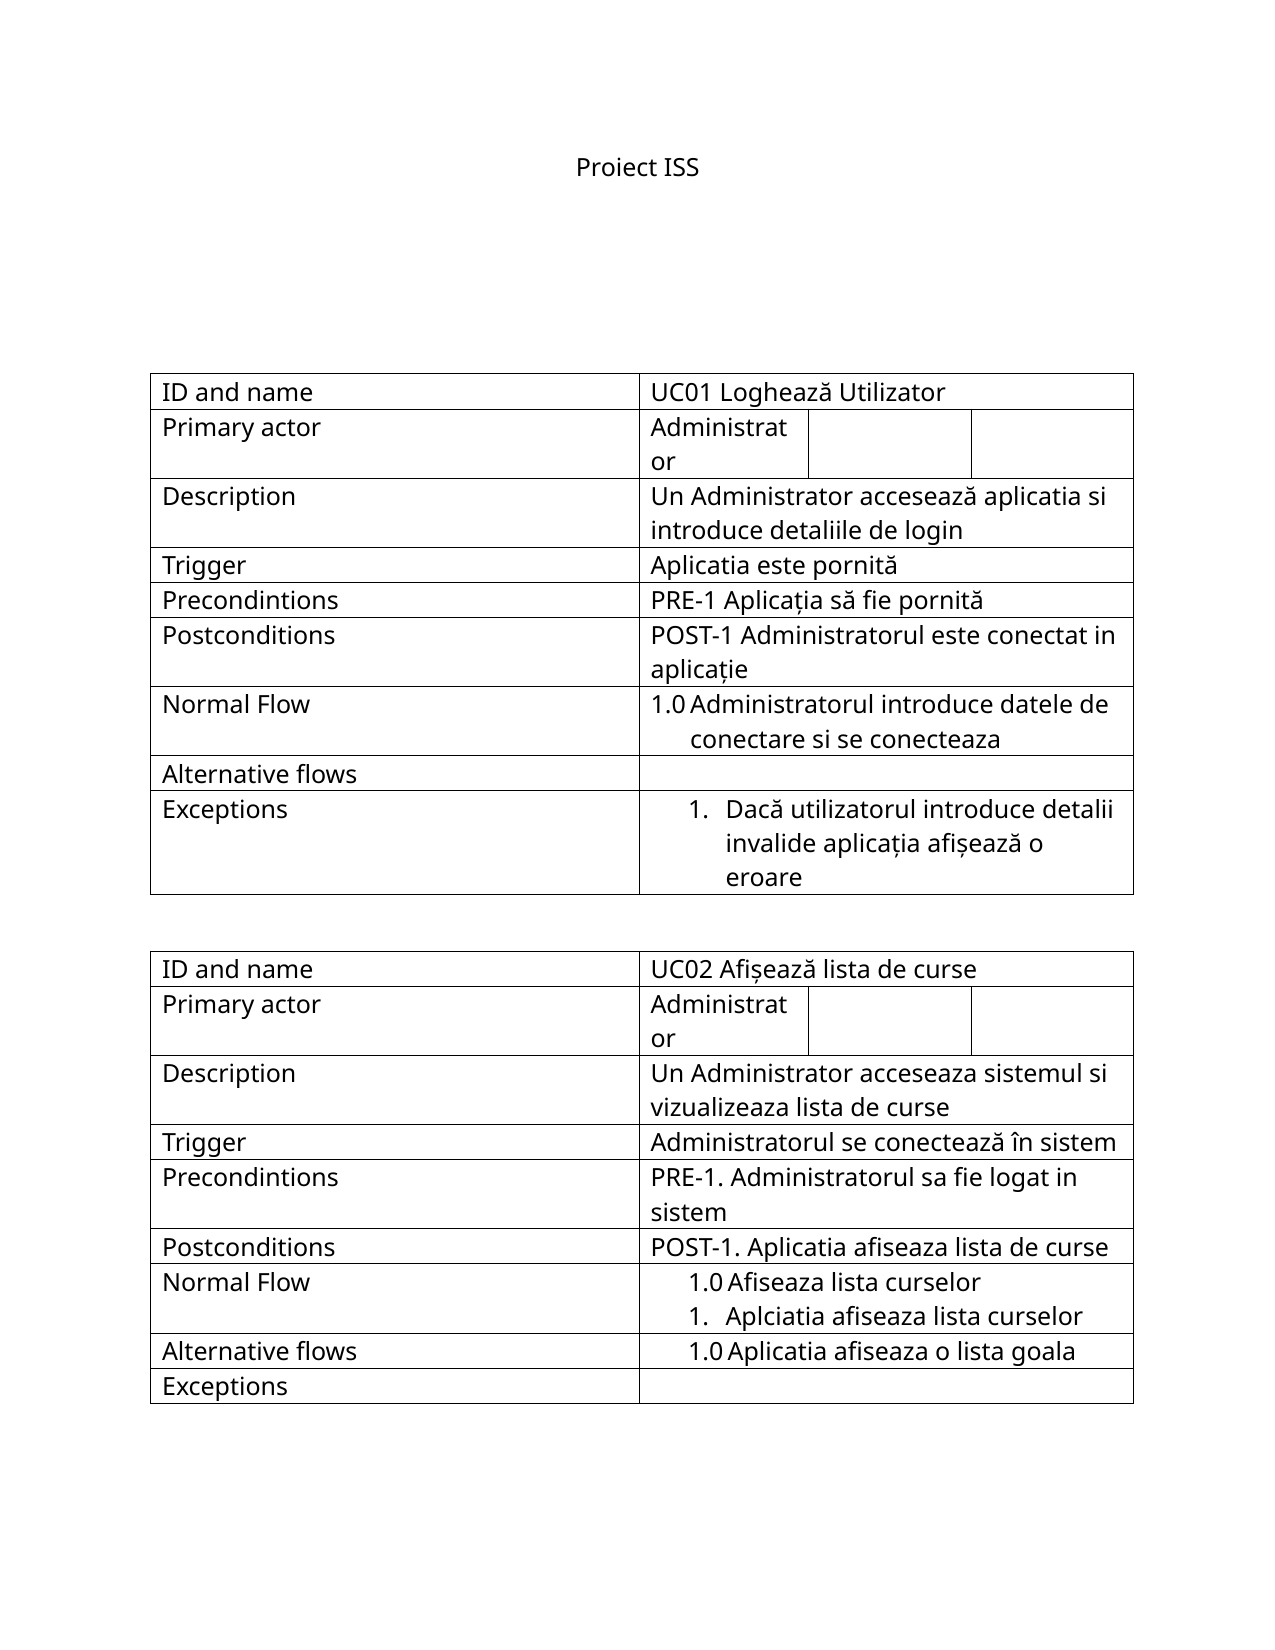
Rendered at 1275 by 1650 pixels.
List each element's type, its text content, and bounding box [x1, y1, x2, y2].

table_cell Precondintions [151, 1160, 639, 1228]
table_cell Postconditions [151, 618, 639, 686]
table_cell POST-1 Administratorul este conectat in aplicație [640, 618, 1133, 686]
table_cell Un Administrator accesează aplicatia si introduce detaliile de login [640, 479, 1133, 547]
table_cell Alternative flows [151, 1334, 639, 1368]
table_header UC01 Loghează Utilizator [640, 374, 1133, 408]
table_cell Primary actor [151, 987, 639, 1055]
table_cell PRE-1 Aplicația să fie pornită [640, 583, 1133, 617]
table_cell Dacă utilizatorul introduce detalii invalide aplicația afișează o eroare [640, 791, 1133, 894]
table_cell Aplicatia este pornită [640, 548, 1133, 582]
table_header ID and name [151, 374, 639, 408]
table_cell Exceptions [151, 791, 639, 894]
table_cell Description [151, 479, 639, 547]
table_cell Postconditions [151, 1229, 639, 1263]
table_cell Administrator [640, 987, 808, 1055]
table_cell [640, 756, 1133, 790]
table_cell [972, 410, 1133, 478]
table_cell Trigger [151, 1125, 639, 1159]
table_cell Exceptions [151, 1369, 639, 1403]
table_header ID and name [151, 952, 639, 986]
table_cell Description [151, 1056, 639, 1124]
table_cell Aplicatia afiseaza o lista goala [640, 1334, 1133, 1368]
table_cell Administratorul introduce datele de conectare si se conecteaza [640, 687, 1133, 755]
table_cell [972, 987, 1133, 1055]
table_cell Alternative flows [151, 756, 639, 790]
table_cell Afiseaza lista curselor Aplciatia afiseaza lista curselor [640, 1264, 1133, 1332]
table_cell POST-1. Aplicatia afiseaza lista de curse [640, 1229, 1133, 1263]
table_cell PRE-1. Administratorul sa fie logat in sistem [640, 1160, 1133, 1228]
table_cell Trigger [151, 548, 639, 582]
table_cell Normal Flow [151, 1264, 639, 1332]
table_cell [809, 987, 971, 1055]
table_cell Un Administrator acceseaza sistemul si vizualizeaza lista de curse [640, 1056, 1133, 1124]
table_cell Precondintions [151, 583, 639, 617]
table_cell Administratorul se conectează în sistem [640, 1125, 1133, 1159]
table_cell Primary actor [151, 410, 639, 478]
table_cell Administrator [640, 410, 808, 478]
table_header UC02 Afișează lista de curse [640, 952, 1133, 986]
table_cell [640, 1369, 1133, 1403]
table_cell Normal Flow [151, 687, 639, 755]
table_cell [809, 410, 971, 478]
text Proiect ISS [150, 150, 1125, 184]
